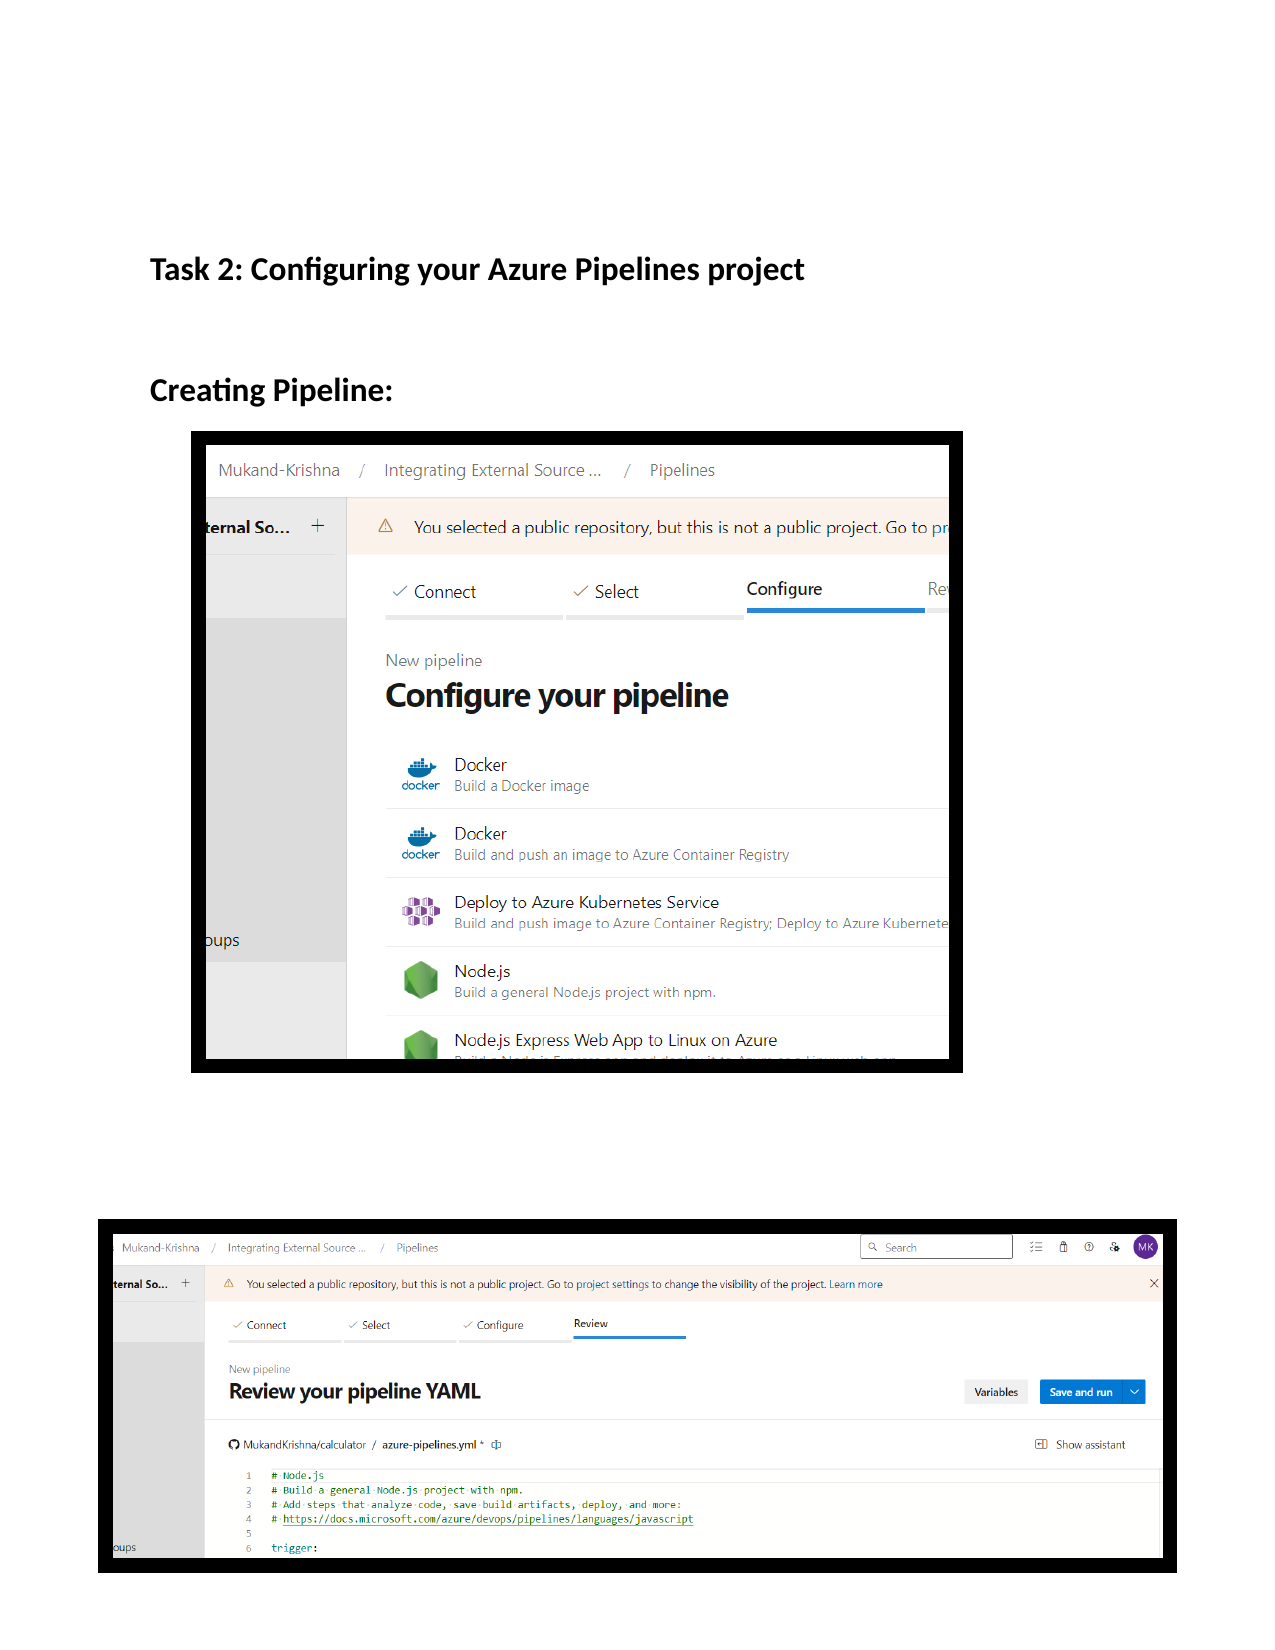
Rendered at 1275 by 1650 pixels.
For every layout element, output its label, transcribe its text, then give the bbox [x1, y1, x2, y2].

text Task 2: Configuring your Azure Pipelines project [150, 247, 1200, 288]
picture [206, 445, 949, 1059]
picture [113, 1234, 1163, 1558]
text Creating Pipeline: [150, 369, 1200, 409]
